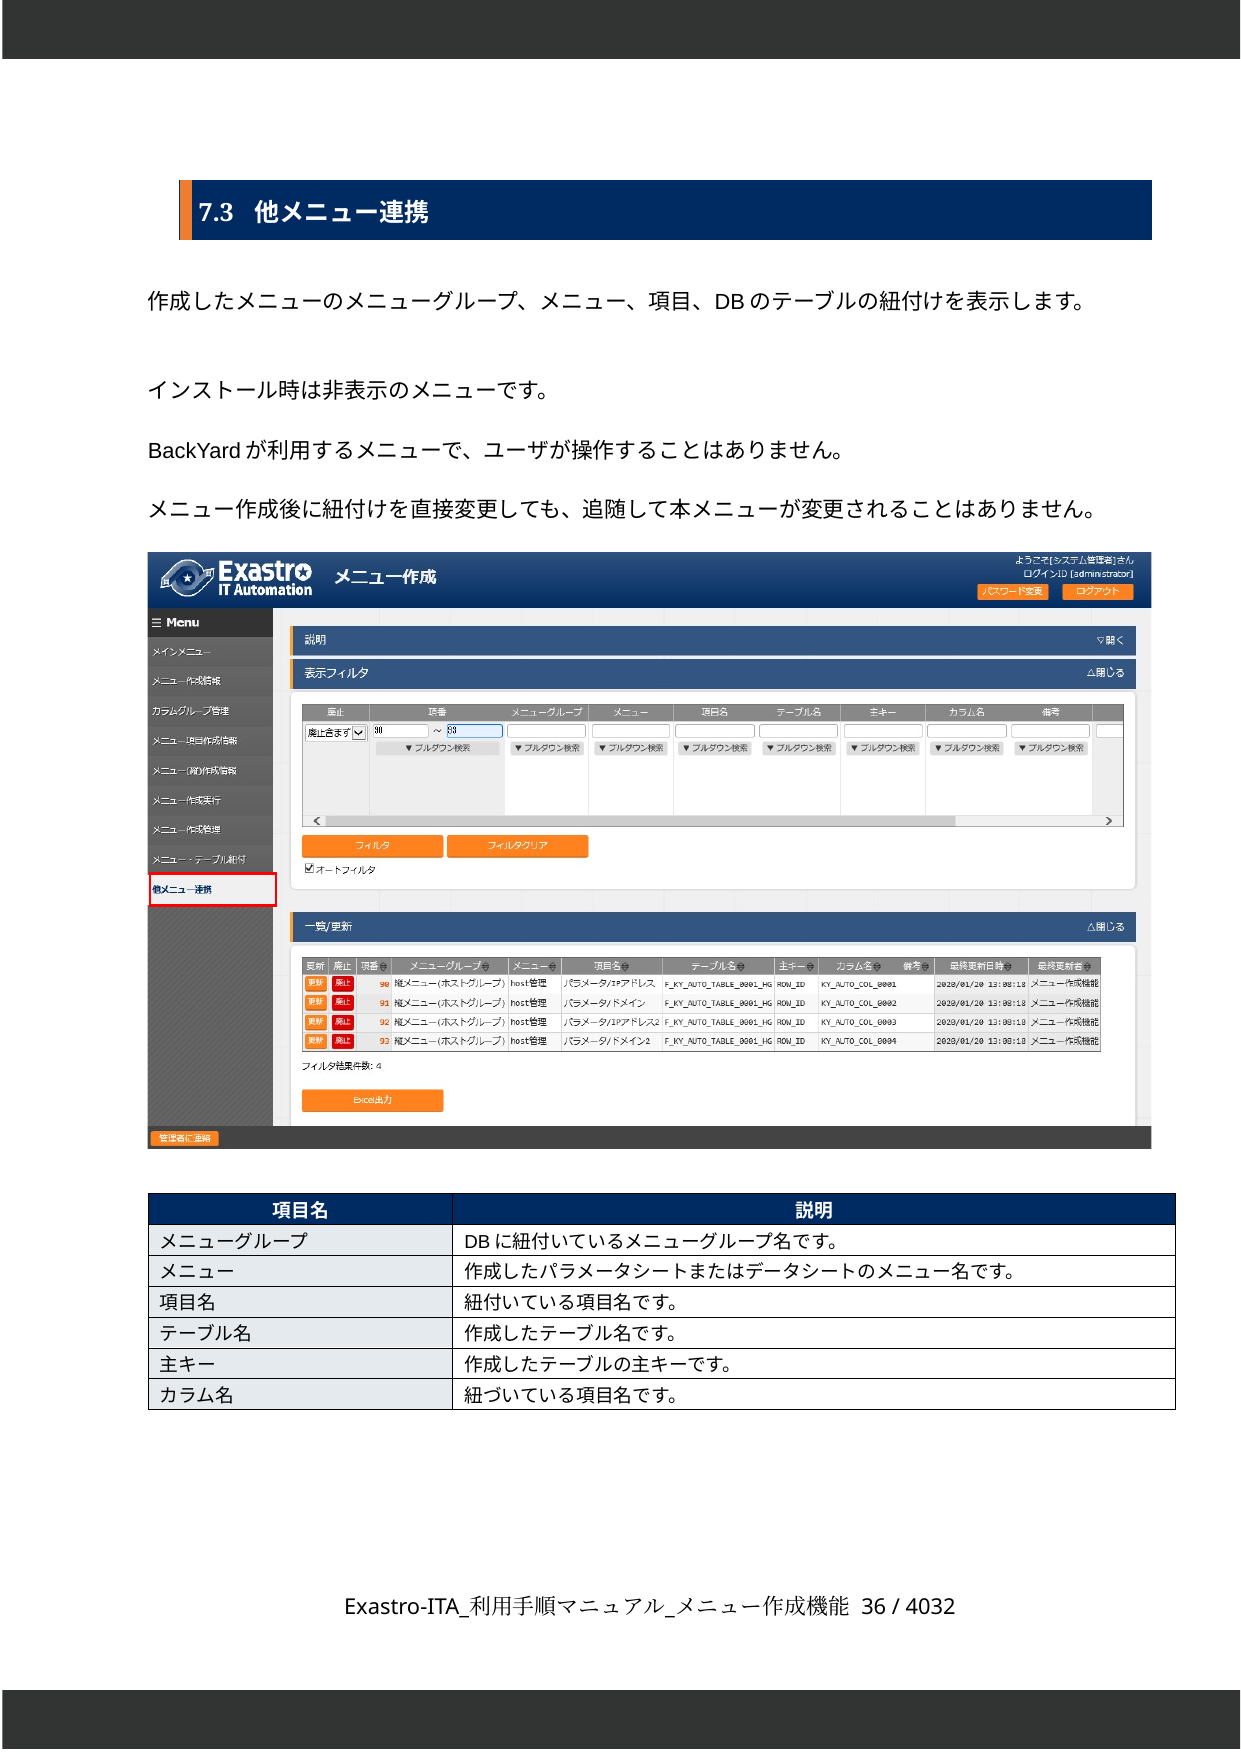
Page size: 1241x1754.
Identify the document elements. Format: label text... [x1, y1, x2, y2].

table_cell 作成したテーブルの主キーです。 [453, 1349, 1175, 1378]
subtitle 他メニュー連携 [192, 180, 1152, 240]
table_cell メニュー [149, 1256, 452, 1286]
table_cell 作成したパラメータシートまたはデータシートのメニュー名です。 [453, 1256, 1175, 1286]
table_cell 紐づいている項目名です。 [453, 1379, 1175, 1409]
text メニュー作成後に紐付けを直接変更しても、追随して本メニューが変更されることはありません。 [148, 478, 1152, 538]
table_cell DBに紐付いているメニューグループ名です。 [453, 1225, 1175, 1255]
picture [2, 1690, 1241, 1749]
table_cell 項目名 [149, 1287, 452, 1317]
table_cell テーブル名 [149, 1318, 452, 1347]
text BackYardが利用するメニューで、ユーザが操作することはありません。 [148, 419, 1152, 478]
picture [147, 552, 1152, 1149]
table_header 説明 [453, 1194, 1175, 1224]
table_cell 主キー [149, 1349, 452, 1378]
table_cell カラム名 [149, 1379, 452, 1409]
text 作成したメニューのメニューグループ、メニュー、項目、DBのテーブルの紐付けを表示します。 [148, 270, 1152, 329]
text インストール時は非表示のメニューです。 [148, 359, 1152, 419]
table_cell 作成したテーブル名です。 [453, 1318, 1175, 1347]
picture [2, 0, 1241, 59]
table_cell 紐付いている項目名です。 [453, 1287, 1175, 1317]
table_cell メニューグループ [149, 1225, 452, 1255]
table_header 項目名 [149, 1194, 452, 1224]
